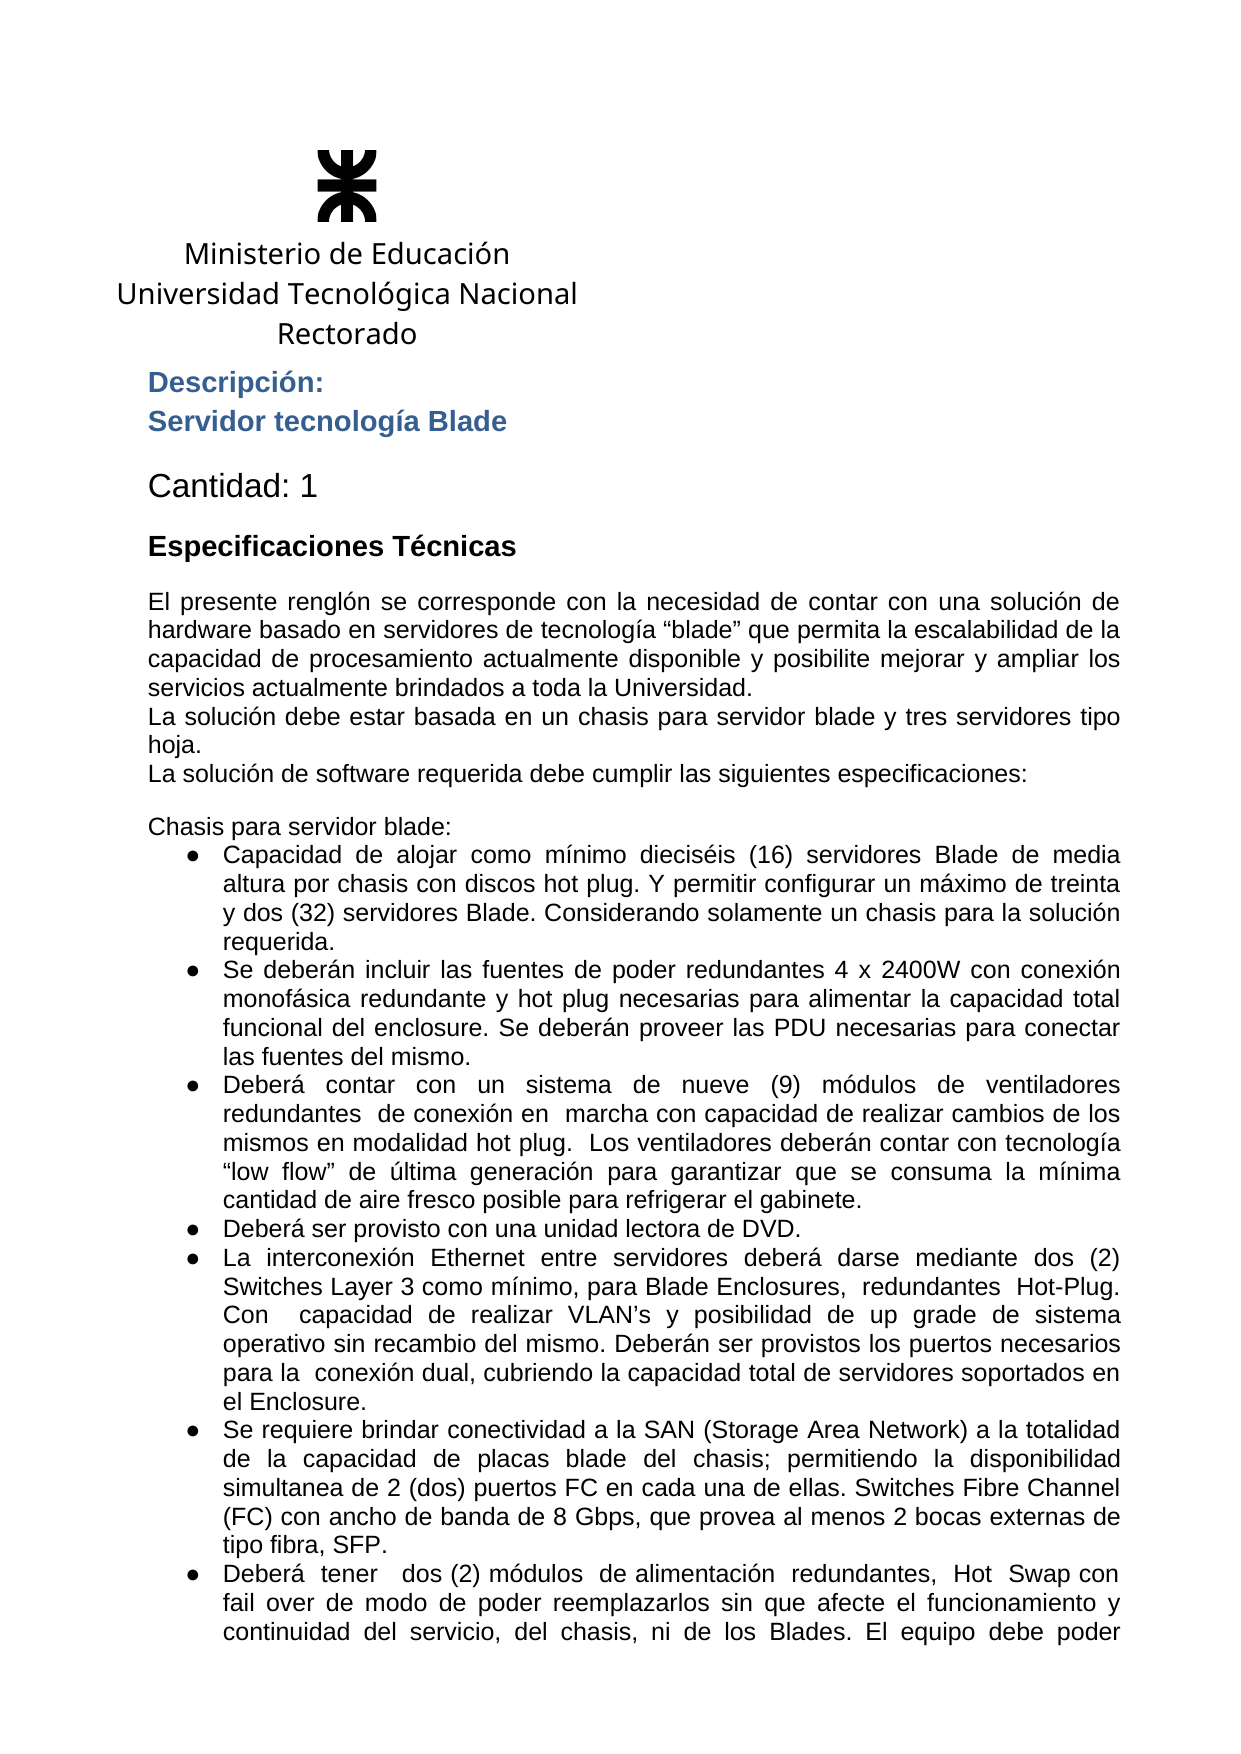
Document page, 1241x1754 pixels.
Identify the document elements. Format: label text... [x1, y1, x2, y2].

text La solución de software requerida debe cumplir las siguientes especificaciones: [148, 759, 1122, 788]
text El presente renglón se corresponde con la necesidad de contar con una solución de hardware basado en servidores de tecnología “blade” que permita la escalabilidad de la capacidad de procesamiento actualmente disponible y posibilite mejorar y ampliar los servicios actualmente brindados a toda la Universidad. [148, 586, 1122, 701]
text Servidor tecnología Blade [148, 404, 1122, 437]
picture [317, 150, 377, 222]
text Cantidad: 1 [148, 466, 1122, 505]
list La interconexión Ethernet entre servidores deberá darse mediante dos (2) Switches Layer 3 como mínimo, para Blade Enclosures, redundantes Hot-Plug. Con capacidad de realizar VLAN’s y posibilidad de up grade de sistema operativo sin recambio del mismo. Deberán ser provistos los puertos necesarios para la conexión dual, cubriendo la capacidad total de servidores soportados en el Enclosure. [185, 1243, 1122, 1416]
list Se requiere brindar conectividad a la SAN (Storage Area Network) a la totalidad de la capacidad de placas blade del chasis; permitiendo la disponibilidad simultanea de 2 (dos) puertos FC en cada una de ellas. Switches Fibre Channel (FC) con ancho de banda de 8 Gbps, que provea al menos 2 bocas externas de tipo fibra, SFP. [185, 1416, 1122, 1559]
text Chasis para servidor blade: [148, 812, 1122, 841]
list Deberá ser provisto con una unidad lectora de DVD. [185, 1214, 1122, 1243]
list Capacidad de alojar como mínimo dieciséis (16) servidores Blade de media altura por chasis con discos hot plug. Y permitir configurar un máximo de treinta y dos (32) servidores Blade. Considerando solamente un chasis para la solución requerida. [185, 841, 1122, 956]
list Deberá contar con un sistema de nueve (9) módulos de ventiladores redundantes de conexión en marcha con capacidad de realizar cambios de los mismos en modalidad hot plug. Los ventiladores deberán contar con tecnología “low flow” de última generación para garantizar que se consuma la mínima cantidad de aire fresco posible para refrigerar el gabinete. [185, 1071, 1122, 1214]
text La solución debe estar basada en un chasis para servidor blade y tres servidores tipo hoja. [148, 701, 1122, 759]
text Descripción: [148, 365, 1122, 399]
text Especificaciones Técnicas [148, 529, 1122, 562]
list Se deberán incluir las fuentes de poder redundantes 4 x 2400W con conexión monofásica redundante y hot plug necesarias para alimentar la capacidad total funcional del enclosure. Se deberán proveer las PDU necesarias para conectar las fuentes del mismo. [185, 956, 1122, 1071]
